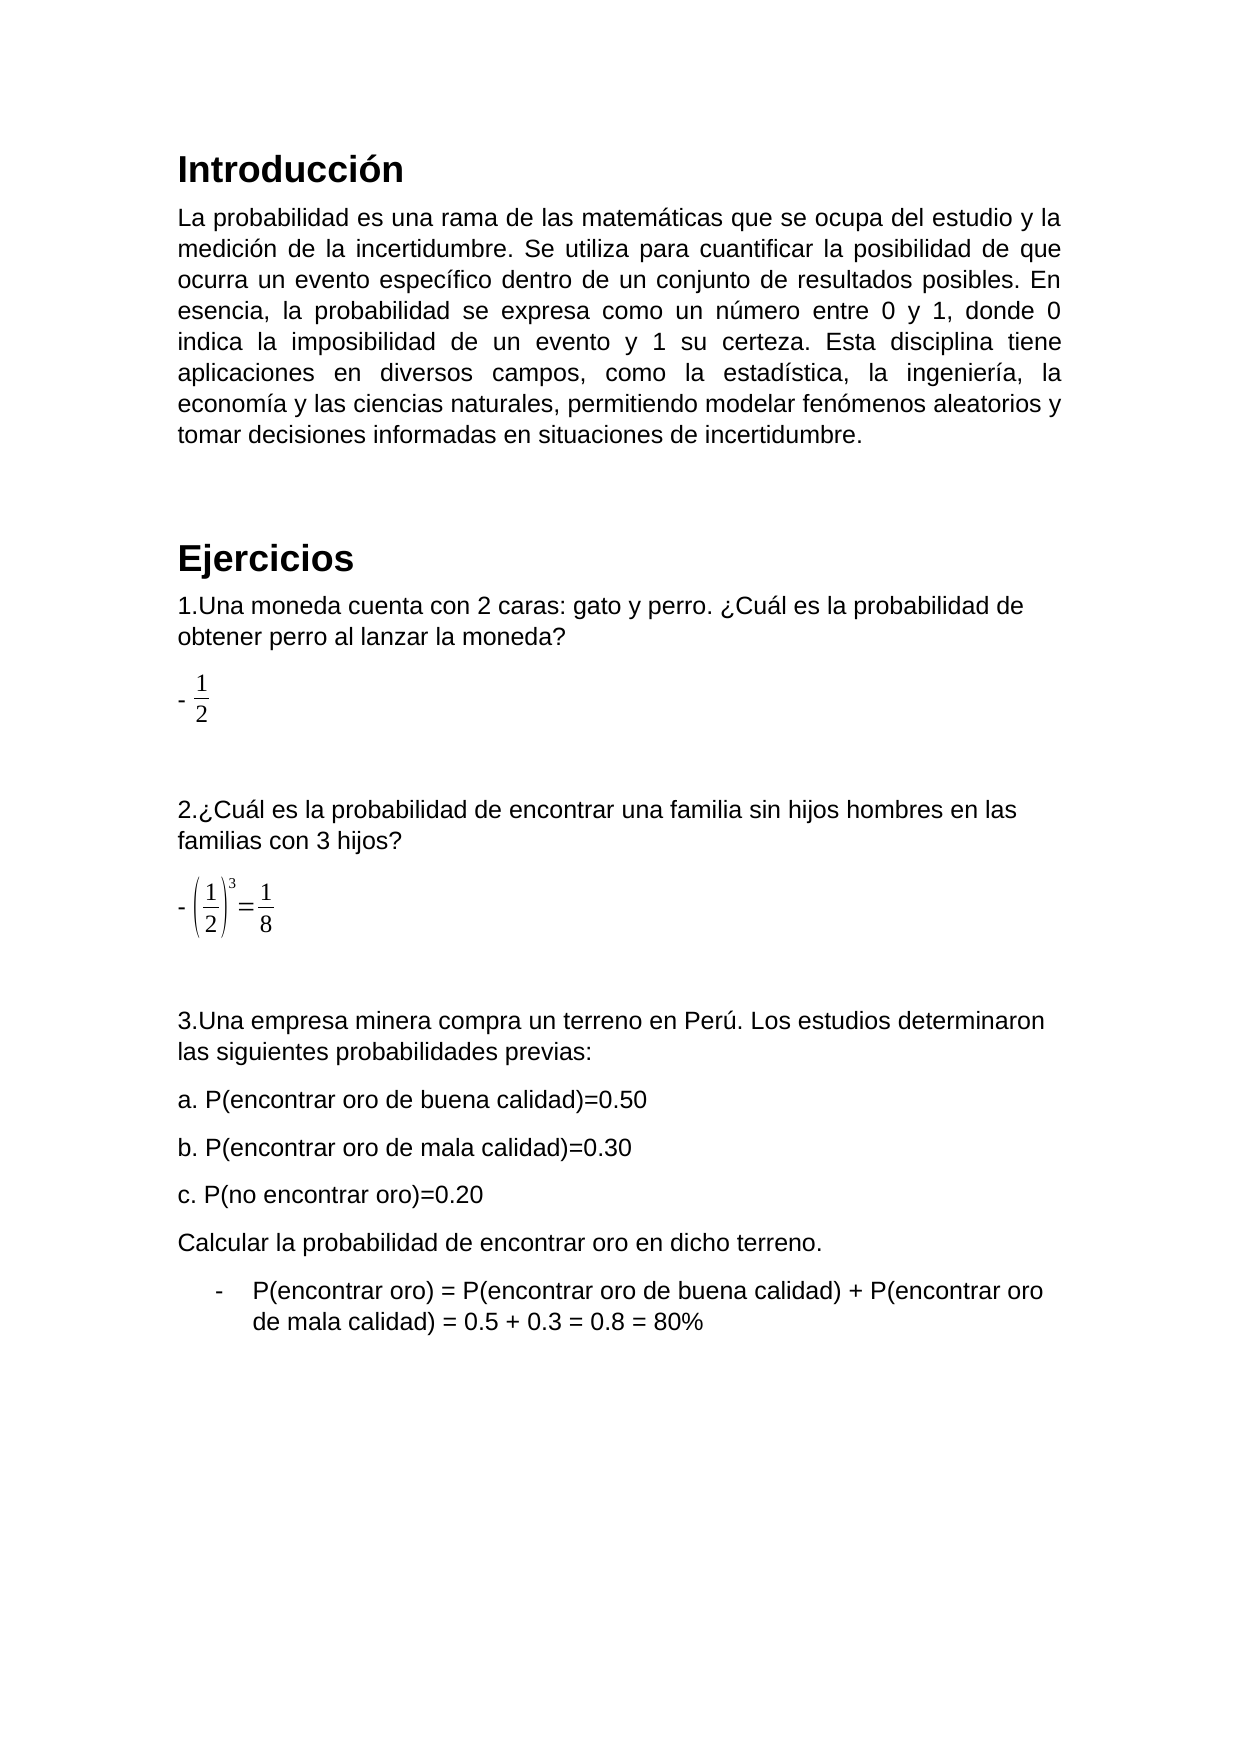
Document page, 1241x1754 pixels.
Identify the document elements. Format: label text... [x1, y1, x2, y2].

text 2.¿Cuál es la probabilidad de encontrar una familia sin hijos hombres en las familias con 3 hijos? [177, 795, 1063, 855]
subtitle Ejercicios [177, 536, 1063, 579]
list P(encontrar oro) = P(encontrar oro de buena calidad) + P(encontrar oro de mala calidad) = 0.5 + 0.3 = 0.8 = 80% [215, 1276, 1063, 1336]
text - [177, 874, 1063, 939]
text b. P(encontrar oro de mala calidad)=0.30 [177, 1133, 1063, 1161]
subtitle Introducción [177, 148, 1063, 191]
text 3.Una empresa minera compra un terreno en Perú. Los estudios determinaron las siguientes probabilidades previas: [177, 1006, 1063, 1066]
text 1.Una moneda cuenta con 2 caras: gato y perro. ¿Cuál es la probabilidad de obtener perro al lanzar la moneda? [177, 591, 1063, 651]
text Calcular la probabilidad de encontrar oro en dicho terreno. [177, 1228, 1063, 1257]
text a. P(encontrar oro de buena calidad)=0.50 [177, 1085, 1063, 1114]
text - [177, 670, 1063, 729]
text La probabilidad es una rama de las matemáticas que se ocupa del estudio y la medición de la incertidumbre. Se utiliza para cuantificar la posibilidad de que ocurra un evento específico dentro de un conjunto de resultados posibles. En esencia, la probabilidad se expresa como un número entre 0 y 1, donde 0 indica la imposibilidad de un evento y 1 su certeza. Esta disciplina tiene aplicaciones en diversos campos, como la estadística, la ingeniería, la economía y las ciencias naturales, permitiendo modelar fenómenos aleatorios y tomar decisiones informadas en situaciones de incertidumbre. [177, 202, 1063, 448]
text c. P(no encontrar oro)=0.20 [177, 1180, 1063, 1209]
